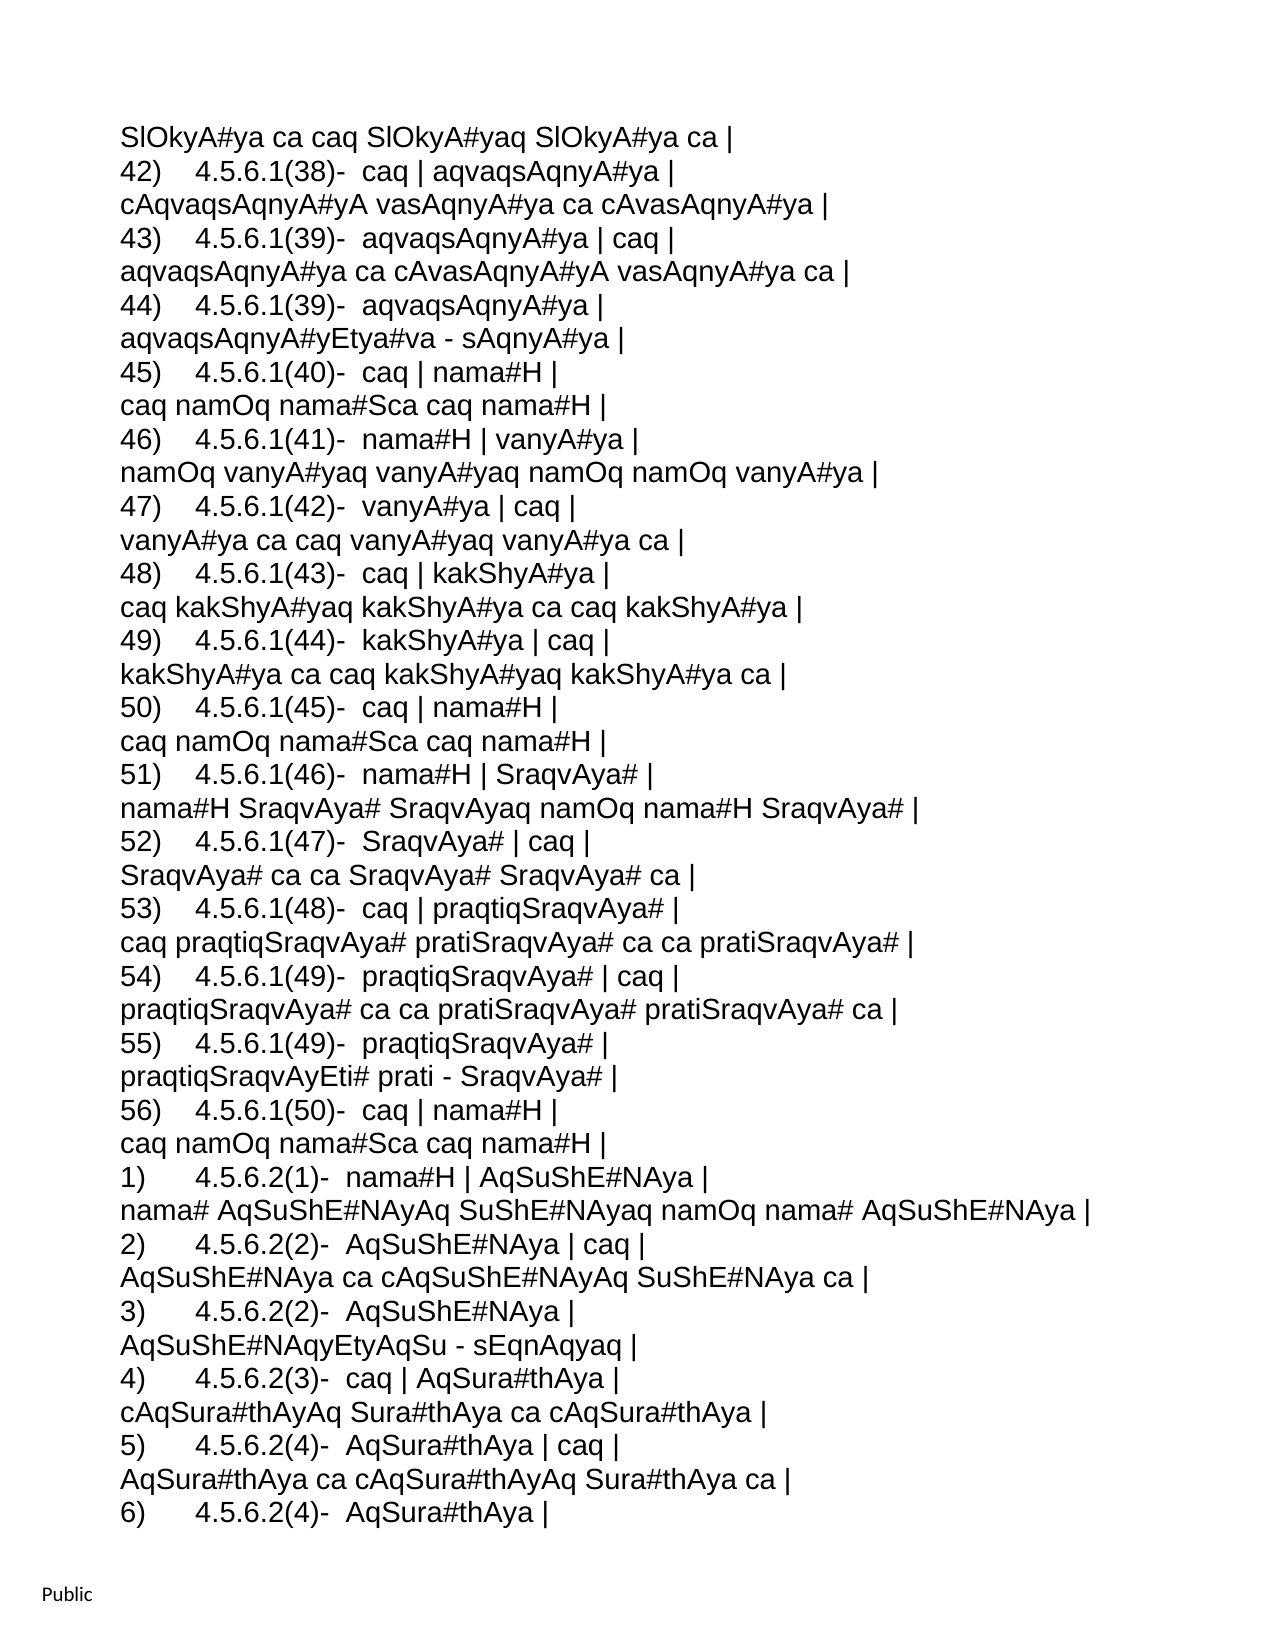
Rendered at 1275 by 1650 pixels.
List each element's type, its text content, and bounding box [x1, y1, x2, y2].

text 6) 4.5.6.2(4)- AqSura#thAya | [120, 1495, 1200, 1529]
text aqvaqsAqnyA#yEtya#va - sAqnyA#ya | [120, 321, 1200, 355]
text kakShyA#ya ca caq kakShyA#yaq kakShyA#ya ca | [120, 657, 1200, 690]
text vanyA#ya ca caq vanyA#yaq vanyA#ya ca | [120, 522, 1200, 556]
text 53) 4.5.6.1(48)- caq | praqtiqSraqvAya# | [120, 891, 1200, 925]
text 55) 4.5.6.1(49)- praqtiqSraqvAya# | [120, 1026, 1200, 1059]
text caq namOq nama#Sca caq nama#H | [120, 1126, 1200, 1160]
text 49) 4.5.6.1(44)- kakShyA#ya | caq | [120, 623, 1200, 657]
text cAqSura#thAyAq Sura#thAya ca cAqSura#thAya | [120, 1394, 1200, 1428]
text SraqvAya# ca ca SraqvAya# SraqvAya# ca | [120, 858, 1200, 891]
text 4) 4.5.6.2(3)- caq | AqSura#thAya | [120, 1361, 1200, 1394]
text 1) 4.5.6.2(1)- nama#H | AqSuShE#NAya | [120, 1160, 1200, 1193]
text 46) 4.5.6.1(41)- nama#H | vanyA#ya | [120, 422, 1200, 455]
text 52) 4.5.6.1(47)- SraqvAya# | caq | [120, 824, 1200, 858]
text 5) 4.5.6.2(4)- AqSura#thAya | caq | [120, 1428, 1200, 1462]
text SlOkyA#ya ca caq SlOkyA#yaq SlOkyA#ya ca | [120, 120, 1200, 153]
text 42) 4.5.6.1(38)- caq | aqvaqsAqnyA#ya | [120, 153, 1200, 187]
text AqSuShE#NAqyEtyAqSu - sEqnAqyaq | [120, 1327, 1200, 1361]
text caq kakShyA#yaq kakShyA#ya ca caq kakShyA#ya | [120, 589, 1200, 623]
text AqSura#thAya ca cAqSura#thAyAq Sura#thAya ca | [120, 1462, 1200, 1495]
text praqtiqSraqvAyEti# prati - SraqvAya# | [120, 1059, 1200, 1093]
text 45) 4.5.6.1(40)- caq | nama#H | [120, 355, 1200, 388]
text 51) 4.5.6.1(46)- nama#H | SraqvAya# | [120, 757, 1200, 791]
text cAqvaqsAqnyA#yA vasAqnyA#ya ca cAvasAqnyA#ya | [120, 187, 1200, 221]
text 48) 4.5.6.1(43)- caq | kakShyA#ya | [120, 556, 1200, 589]
text nama#H SraqvAya# SraqvAyaq namOq nama#H SraqvAya# | [120, 791, 1200, 824]
text AqSuShE#NAya ca cAqSuShE#NAyAq SuShE#NAya ca | [120, 1260, 1200, 1294]
text 47) 4.5.6.1(42)- vanyA#ya | caq | [120, 489, 1200, 522]
text caq praqtiqSraqvAya# pratiSraqvAya# ca ca pratiSraqvAya# | [120, 925, 1200, 958]
text 3) 4.5.6.2(2)- AqSuShE#NAya | [120, 1294, 1200, 1327]
text 43) 4.5.6.1(39)- aqvaqsAqnyA#ya | caq | [120, 221, 1200, 254]
text caq namOq nama#Sca caq nama#H | [120, 724, 1200, 757]
text 2) 4.5.6.2(2)- AqSuShE#NAya | caq | [120, 1227, 1200, 1260]
text 44) 4.5.6.1(39)- aqvaqsAqnyA#ya | [120, 288, 1200, 321]
text 54) 4.5.6.1(49)- praqtiqSraqvAya# | caq | [120, 958, 1200, 992]
text praqtiqSraqvAya# ca ca pratiSraqvAya# pratiSraqvAya# ca | [120, 992, 1200, 1026]
text nama# AqSuShE#NAyAq SuShE#NAyaq namOq nama# AqSuShE#NAya | [120, 1193, 1200, 1227]
text 56) 4.5.6.1(50)- caq | nama#H | [120, 1093, 1200, 1126]
text caq namOq nama#Sca caq nama#H | [120, 388, 1200, 422]
text aqvaqsAqnyA#ya ca cAvasAqnyA#yA vasAqnyA#ya ca | [120, 254, 1200, 288]
text namOq vanyA#yaq vanyA#yaq namOq namOq vanyA#ya | [120, 455, 1200, 489]
text 50) 4.5.6.1(45)- caq | nama#H | [120, 690, 1200, 724]
